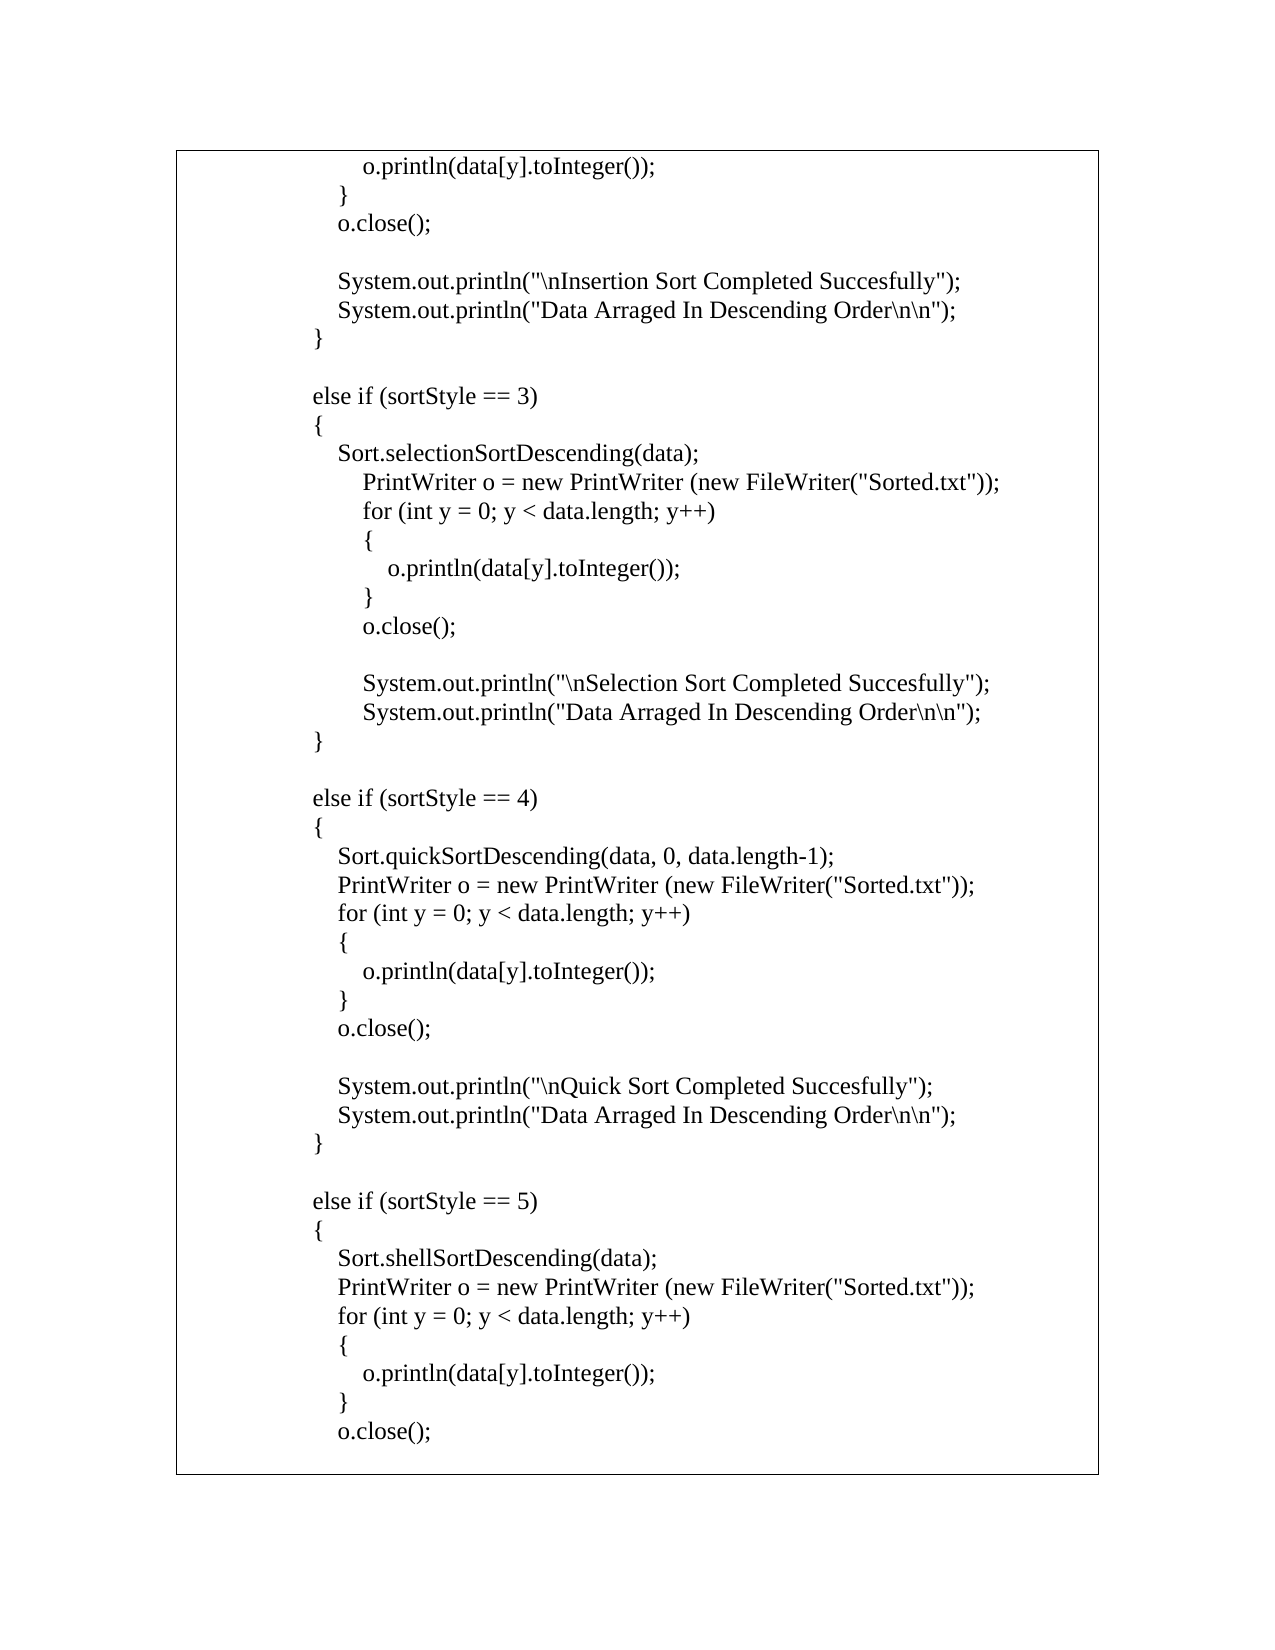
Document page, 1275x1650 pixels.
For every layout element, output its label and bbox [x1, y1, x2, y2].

table_header [177, 151, 1098, 1473]
